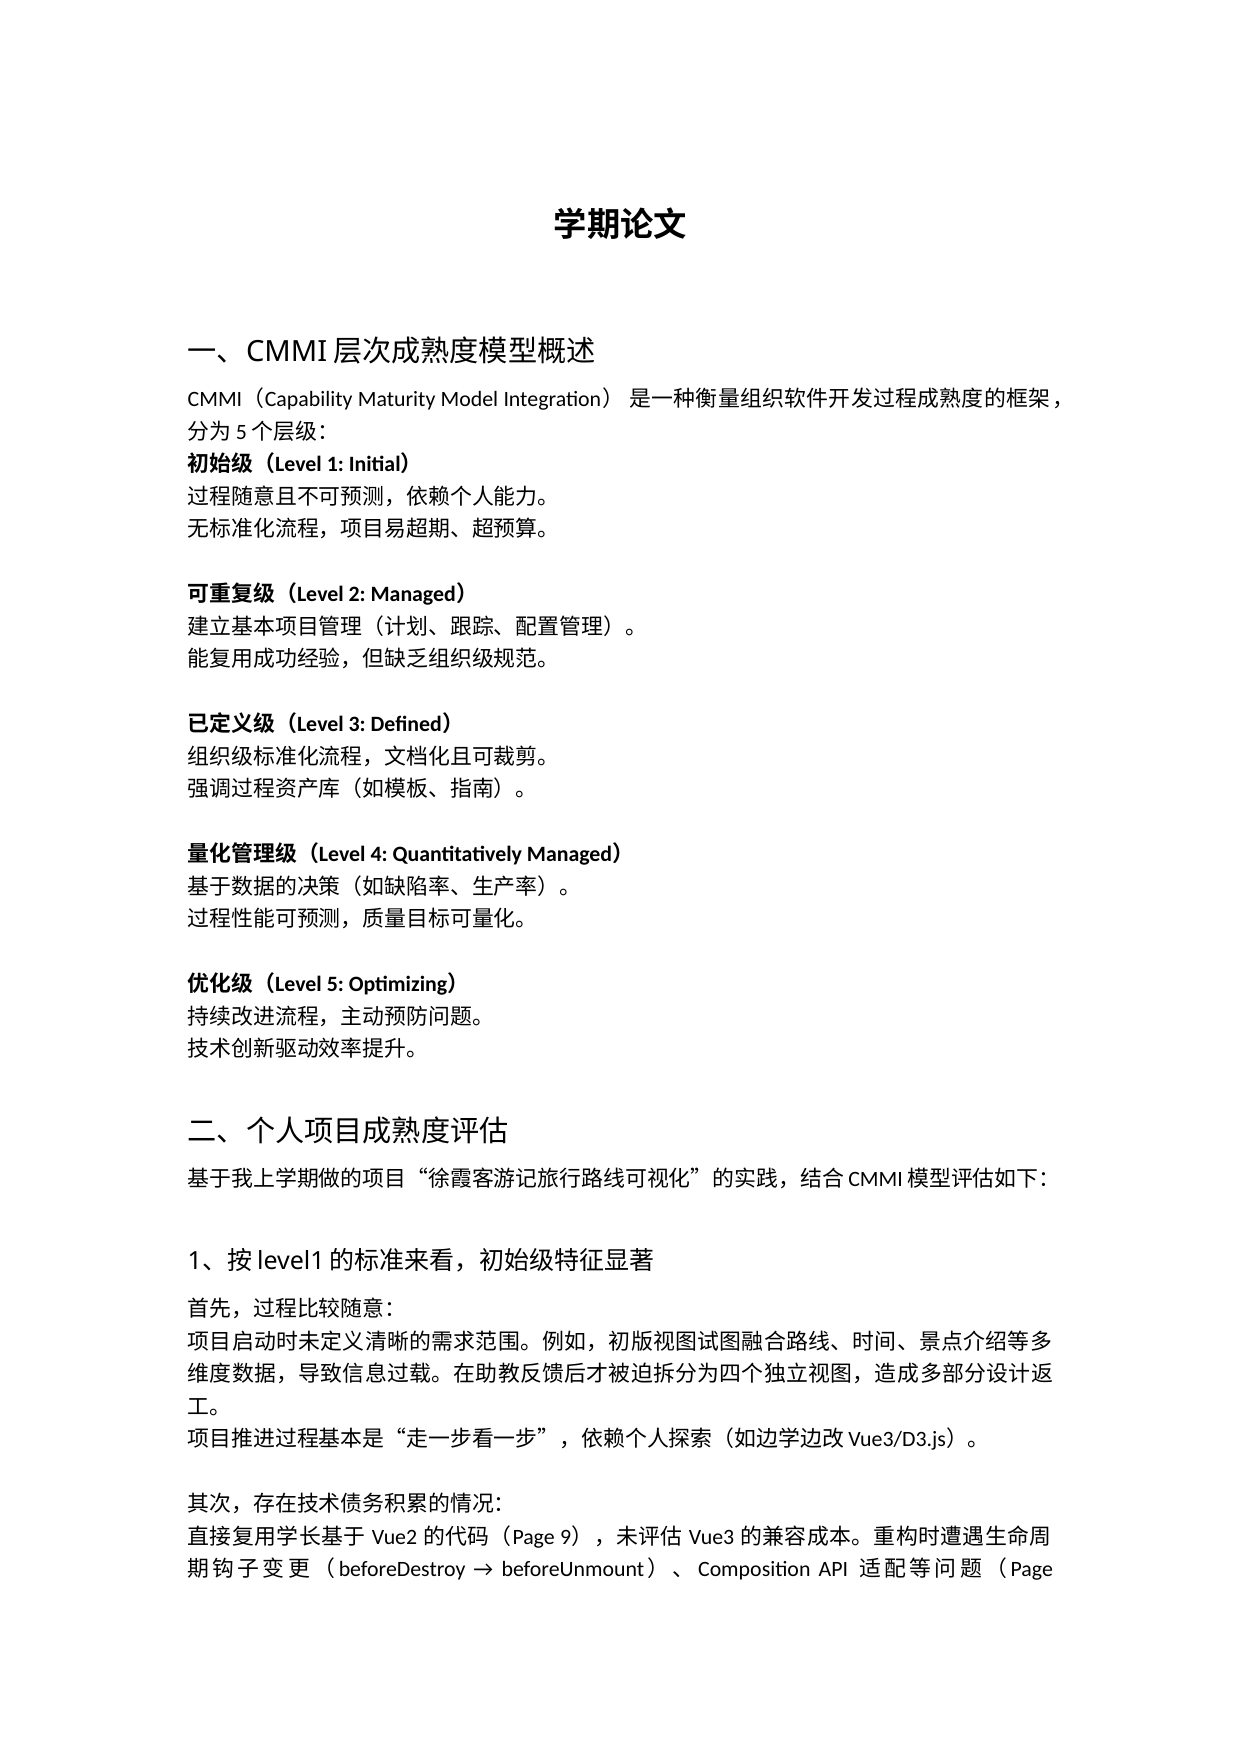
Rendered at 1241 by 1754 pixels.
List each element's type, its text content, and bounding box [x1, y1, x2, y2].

text 量化管理级（Level 4: Quantitatively Managed） [187, 836, 1053, 868]
text 基于我上学期做的项目“徐霞客游记旅行路线可视化”的实践，结合CMMI模型评估如下： [187, 1161, 1053, 1193]
text 1、按level1的标准来看，初始级特征显著 [187, 1226, 1053, 1291]
text 一、CMMI层次成熟度模型概述 [187, 316, 1053, 381]
text 可重复级（Level 2: Managed） [187, 576, 1053, 608]
text 技术创新驱动效率提升。 [187, 1031, 1053, 1063]
text 其次，存在技术债务积累的情况： [187, 1486, 1053, 1518]
text CMMI（Capability Maturity Model Integration） 是一种衡量组织软件开发过程成熟度的框架，分为5个层级： [187, 381, 1053, 446]
text 二、个人项目成熟度评估 [187, 1096, 1053, 1161]
text 项目推进过程基本是“走一步看一步”，依赖个人探索（如边学边改Vue3/D3.js）。 [187, 1421, 1053, 1453]
text 过程随意且不可预测，依赖个人能力。 [187, 478, 1053, 511]
text 持续改进流程，主动预防问题。 [187, 998, 1053, 1031]
text 组织级标准化流程，文档化且可裁剪。 [187, 738, 1053, 771]
subtitle 学期论文 [187, 189, 1053, 254]
text 首先，过程比较随意： [187, 1291, 1053, 1323]
text 建立基本项目管理（计划、跟踪、配置管理）。 [187, 608, 1053, 641]
text 过程性能可预测，质量目标可量化。 [187, 901, 1053, 933]
text 初始级（Level 1: Initial） [187, 446, 1053, 478]
text 项目启动时未定义清晰的需求范围。例如，初版视图试图融合路线、时间、景点介绍等多维度数据，导致信息过载。在助教反馈后才被迫拆分为四个独立视图，造成多部分设计返工。 [187, 1323, 1053, 1421]
text 优化级（Level 5: Optimizing） [187, 966, 1053, 998]
text 无标准化流程，项目易超期、超预算。 [187, 511, 1053, 543]
text 能复用成功经验，但缺乏组织级规范。 [187, 641, 1053, 673]
text 基于数据的决策（如缺陷率、生产率）。 [187, 868, 1053, 901]
text 已定义级（Level 3: Defined） [187, 706, 1053, 738]
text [187, 1518, 1053, 1583]
text 强调过程资产库（如模板、指南）。 [187, 771, 1053, 803]
